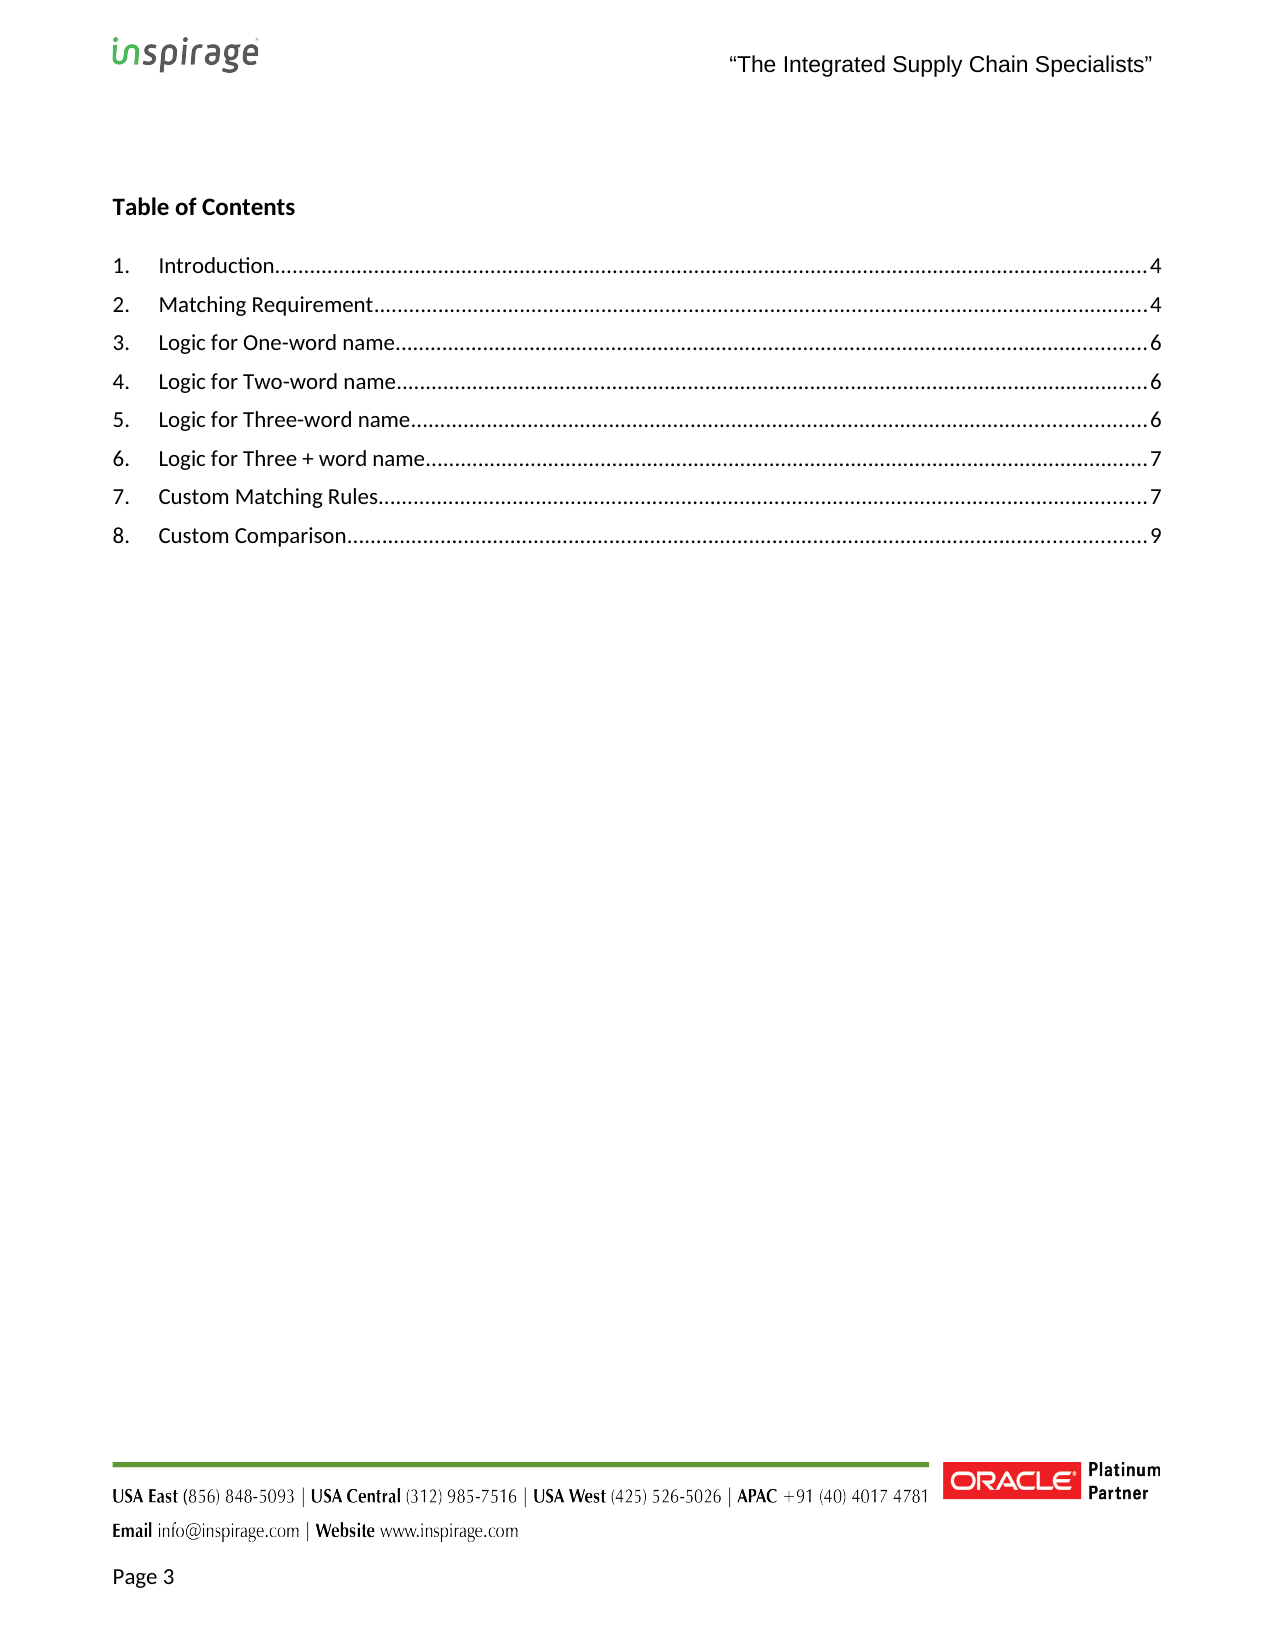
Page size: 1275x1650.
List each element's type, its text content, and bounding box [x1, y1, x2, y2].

text 5. Logic for Three-word name 6 [112, 405, 1162, 433]
text 7. Custom Matching Rules 7 [112, 482, 1162, 510]
picture [112, 37, 259, 73]
text 8. Custom Comparison 9 [112, 521, 1162, 549]
text 3. Logic for One-word name 6 [112, 328, 1162, 357]
text 2. Matching Requirement 4 [112, 290, 1162, 318]
text 6. Logic for Three + word name 7 [112, 444, 1162, 472]
text 4. Logic for Two-word name 6 [112, 367, 1162, 395]
text 1. Introduction 4 [112, 252, 1162, 280]
text Table of Contents [112, 191, 1162, 221]
picture [112, 1462, 1160, 1542]
